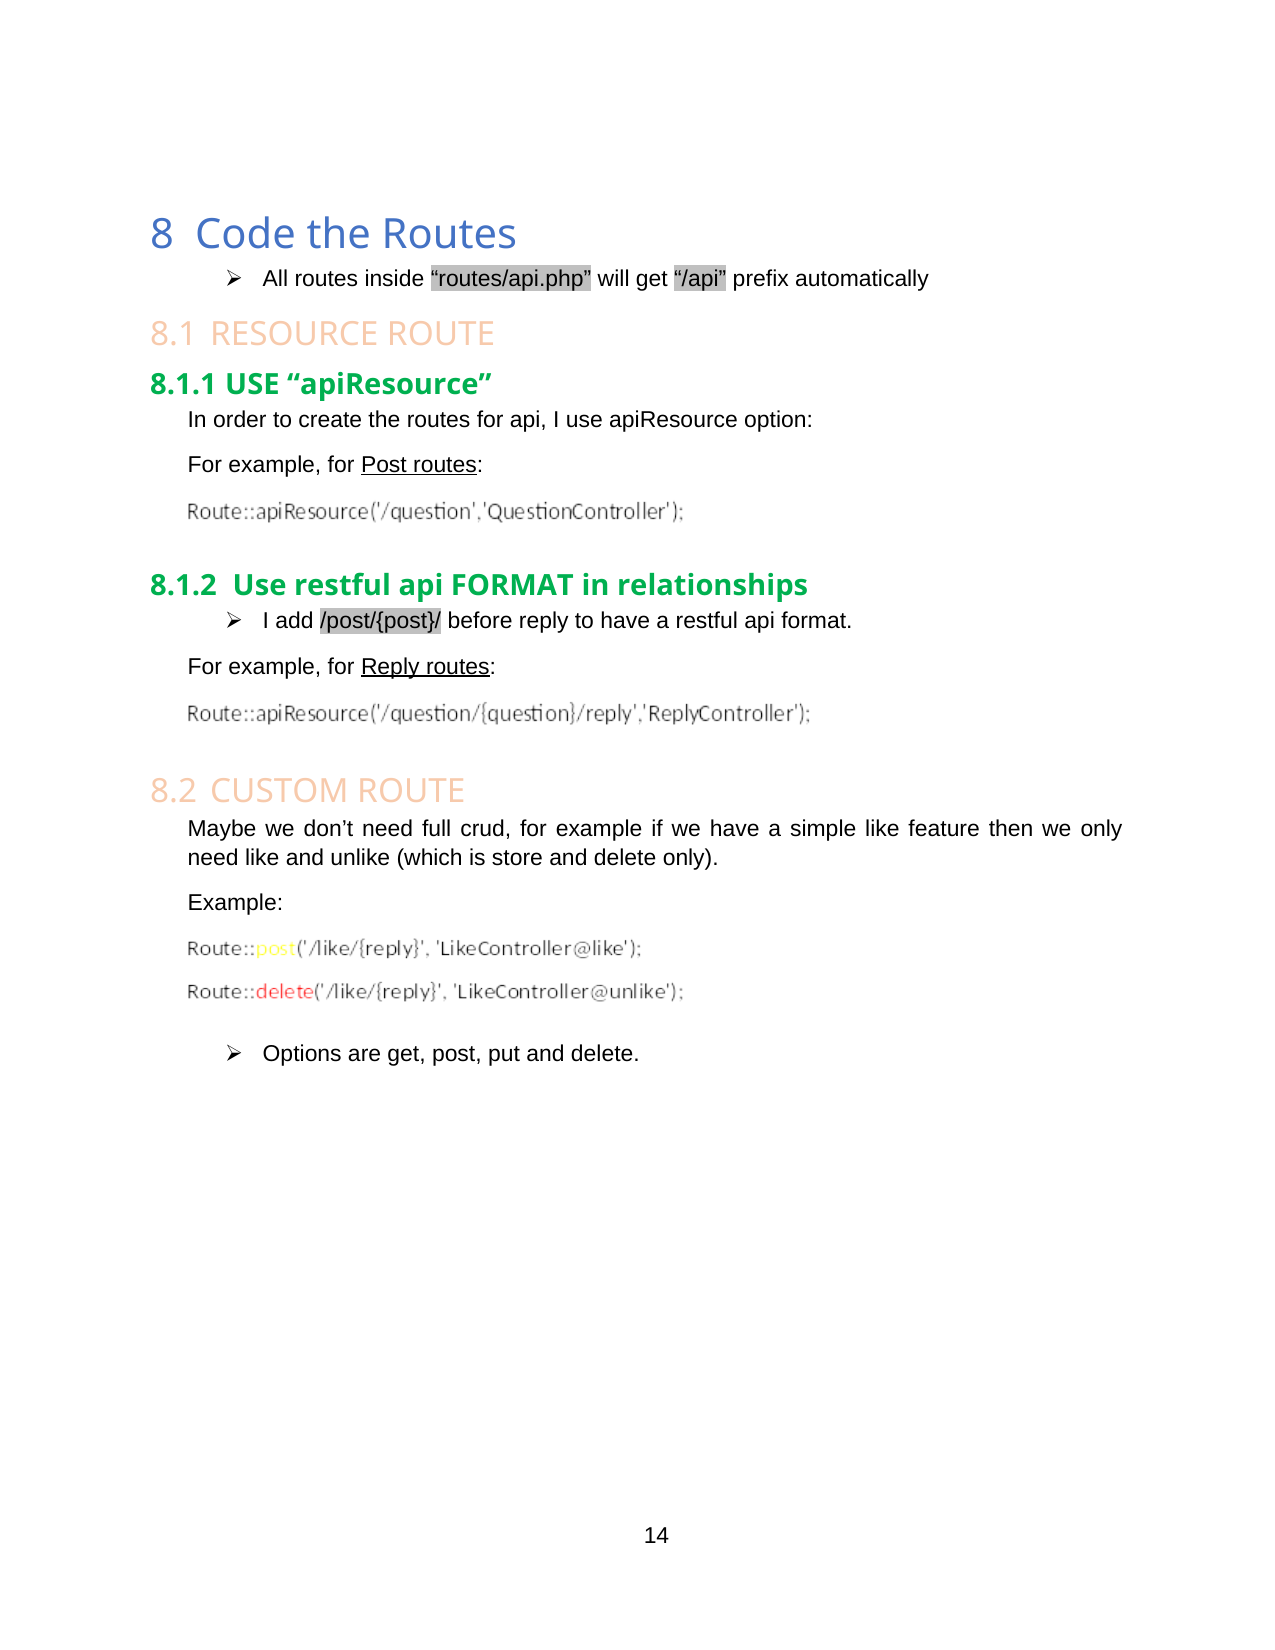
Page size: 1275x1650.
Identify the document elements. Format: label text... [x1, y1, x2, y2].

list I add /post/{post}/ before reply to have a restful api format. [225, 607, 1125, 634]
subtitle CUSTOM ROUTE [150, 766, 1125, 812]
subtitle Code the Routes [150, 203, 1125, 260]
subtitle RESOURCE ROUTE [150, 310, 1125, 355]
list All routes inside “routes/api.php” will get “/api” prefix automatically [726, 265, 1125, 291]
list All routes inside “routes/api.php” will get “/api” prefix automatically [225, 265, 431, 291]
list Options are get, post, put and delete. [225, 1040, 1125, 1067]
text For example, for Post routes: [187, 451, 1125, 477]
text For example, for Reply routes: [187, 653, 1125, 679]
subtitle Use restful api FORMAT in relationships [150, 565, 1125, 604]
text Maybe we don’t need full crud, for example if we have a simple like feature then we only need like and unlike (which is store and delete only). [187, 815, 1125, 870]
subtitle USE “apiResource” [150, 363, 1125, 403]
text In order to create the routes for api, I use apiResource option: [187, 406, 1125, 432]
text Example: [187, 889, 1125, 915]
